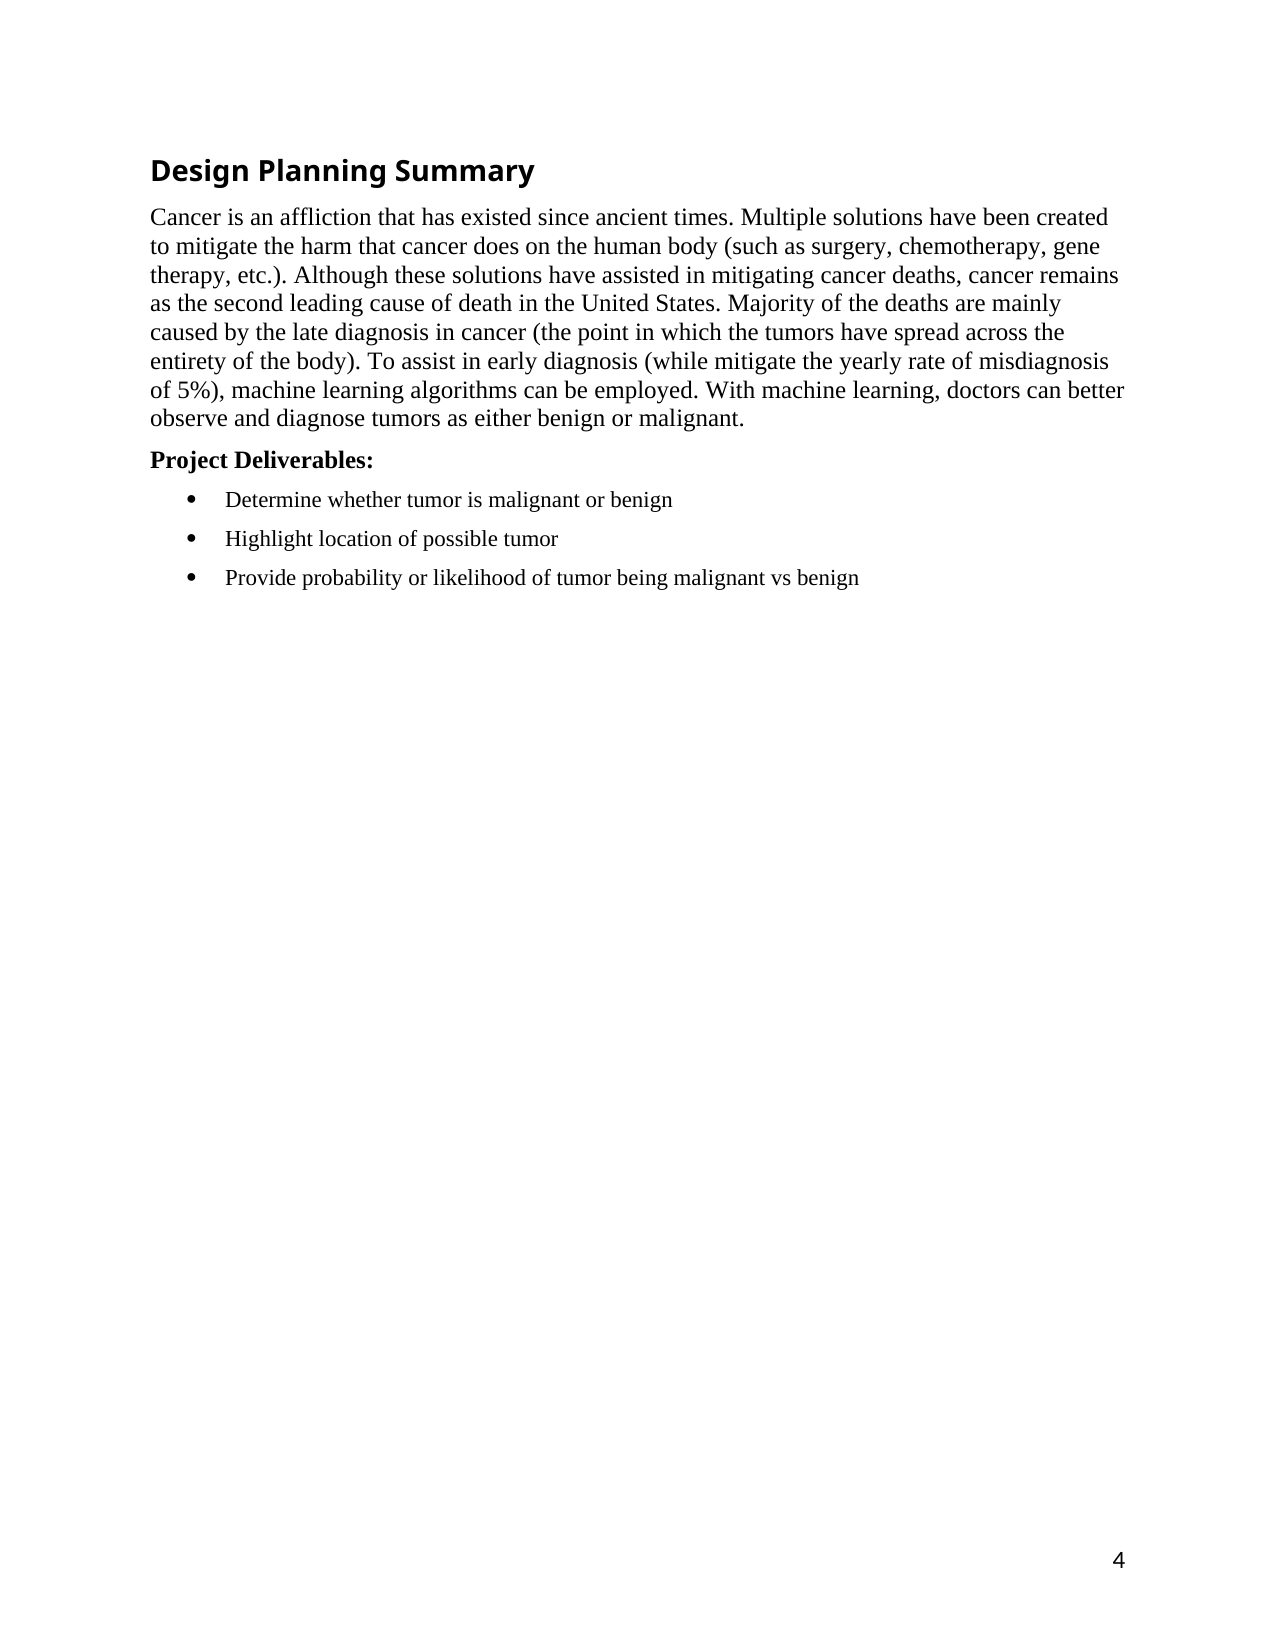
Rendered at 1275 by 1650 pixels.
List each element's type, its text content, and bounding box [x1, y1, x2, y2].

text Project Deliverables: [150, 445, 1125, 473]
text Cancer is an affliction that has existed since ancient times. Multiple solutions have been created to mitigate the harm that cancer does on the human body (such as surgery, chemotherapy, gene therapy, etc.). Although these solutions have assisted in mitigating cancer deaths, cancer remains as the second leading cause of death in the United States. Majority of the deaths are mainly caused by the late diagnosis in cancer (the point in which the tumors have spread across the entirety of the body). To assist in early diagnosis (while mitigate the yearly rate of misdiagnosis of 5%), machine learning algorithms can be employed. With machine learning, doctors can better observe and diagnose tumors as either benign or malignant. [150, 202, 1125, 432]
title Design Planning Summary [150, 150, 1125, 190]
list Highlight location of possible tumor [187, 525, 1125, 551]
list Determine whether tumor is malignant or benign [187, 486, 1125, 512]
list Provide probability or likelihood of tumor being malignant vs benign [187, 564, 1125, 590]
